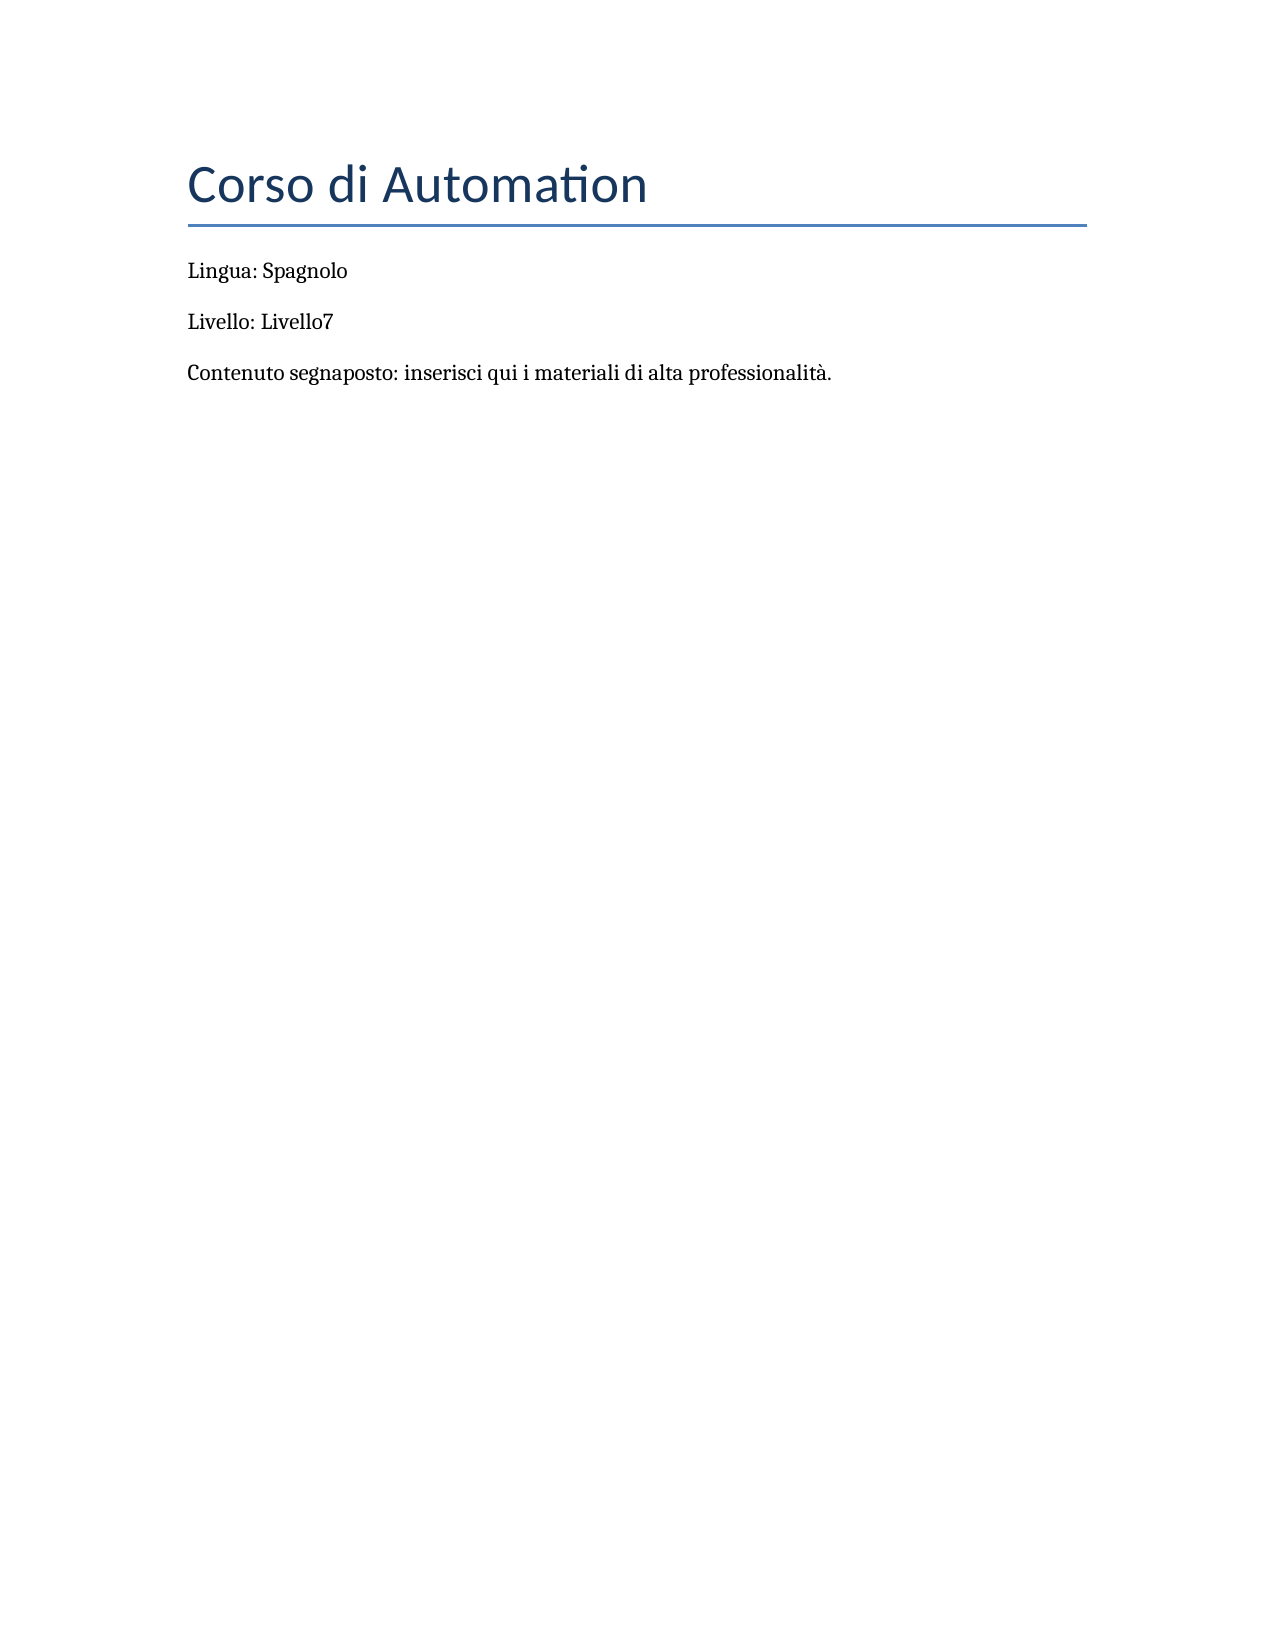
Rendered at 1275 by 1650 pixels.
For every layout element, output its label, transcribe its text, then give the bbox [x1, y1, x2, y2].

text Contenuto segnaposto: inserisci qui i materiali di alta professionalità. [187, 360, 1087, 386]
title Corso di Automation [187, 150, 1087, 227]
text Livello: Livello7 [187, 309, 1087, 335]
text Lingua: Spagnolo [187, 258, 1087, 284]
